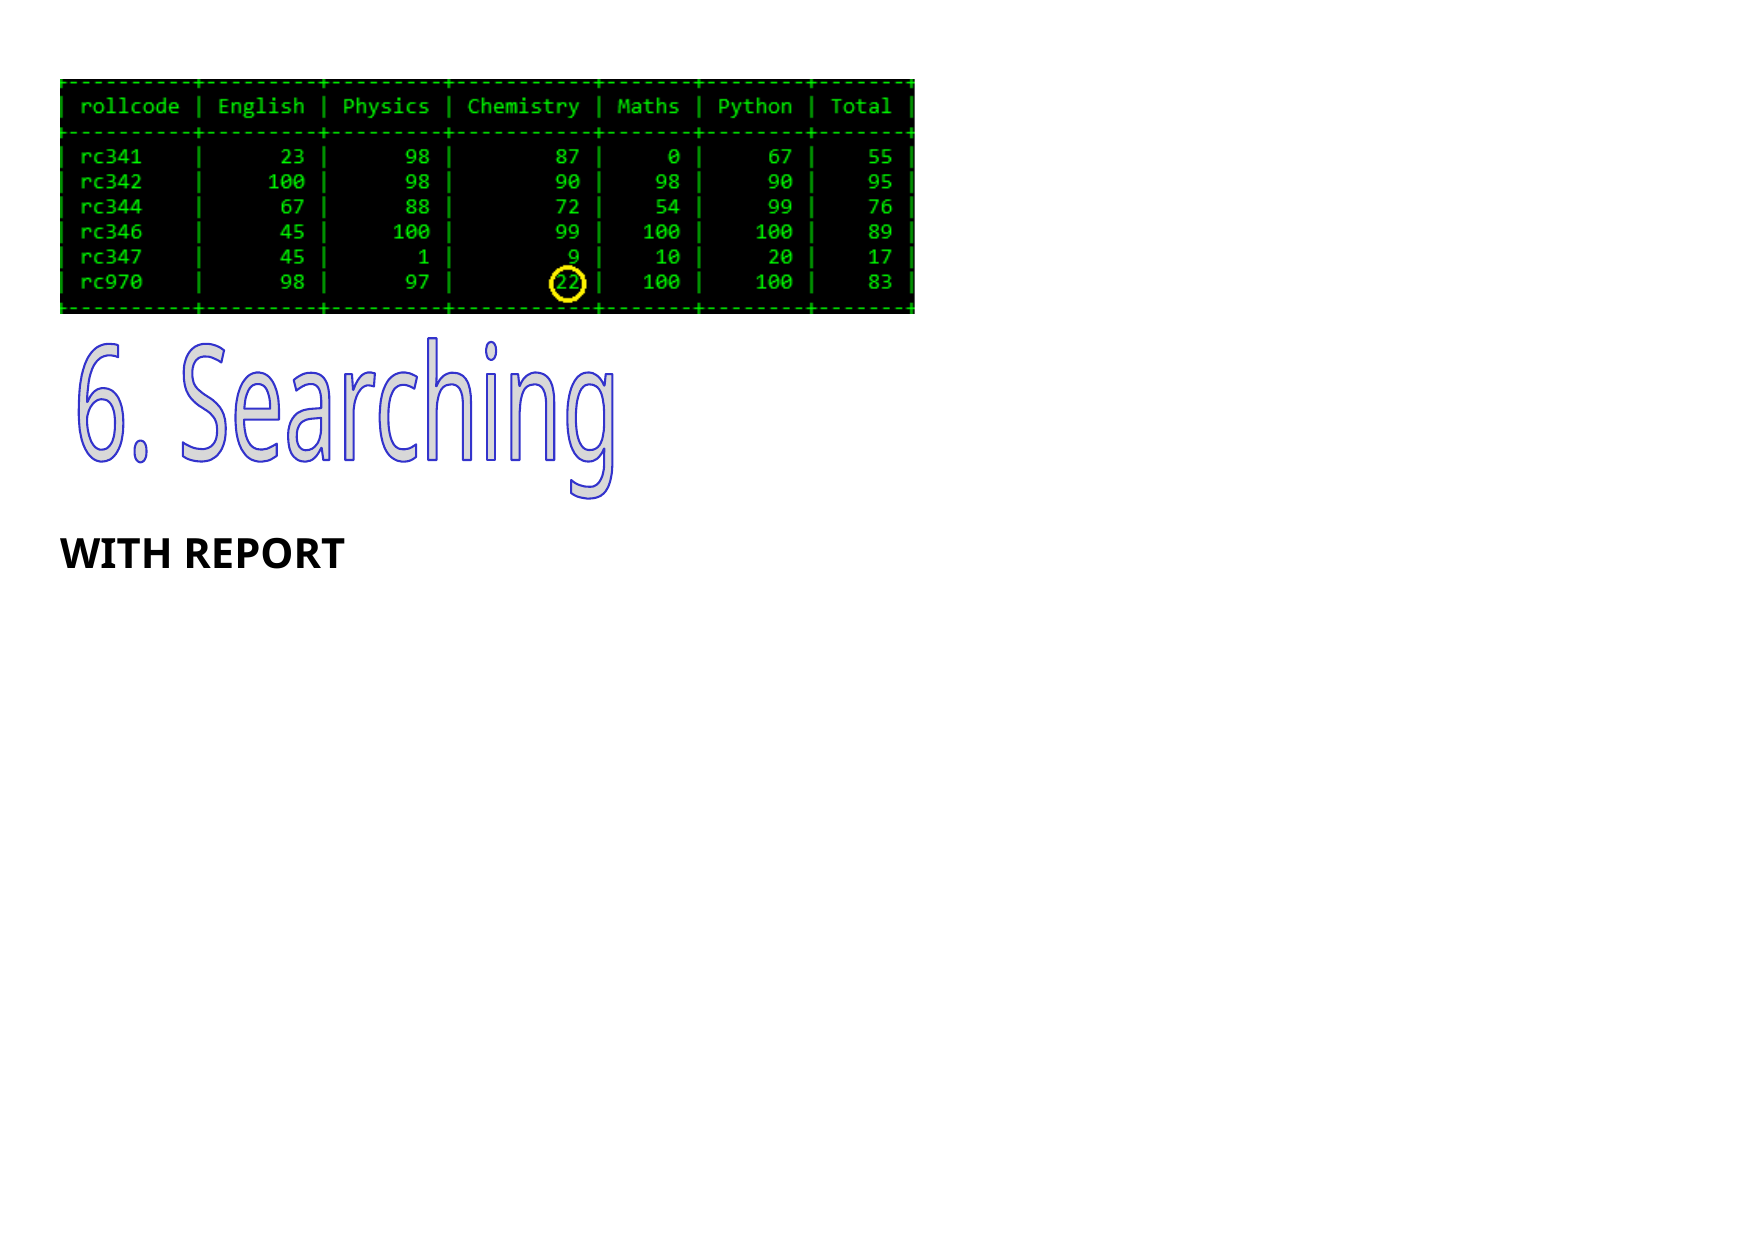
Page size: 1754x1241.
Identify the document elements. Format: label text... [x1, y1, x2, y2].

picture [60, 79, 915, 314]
text WITH REPORT [60, 524, 1731, 581]
